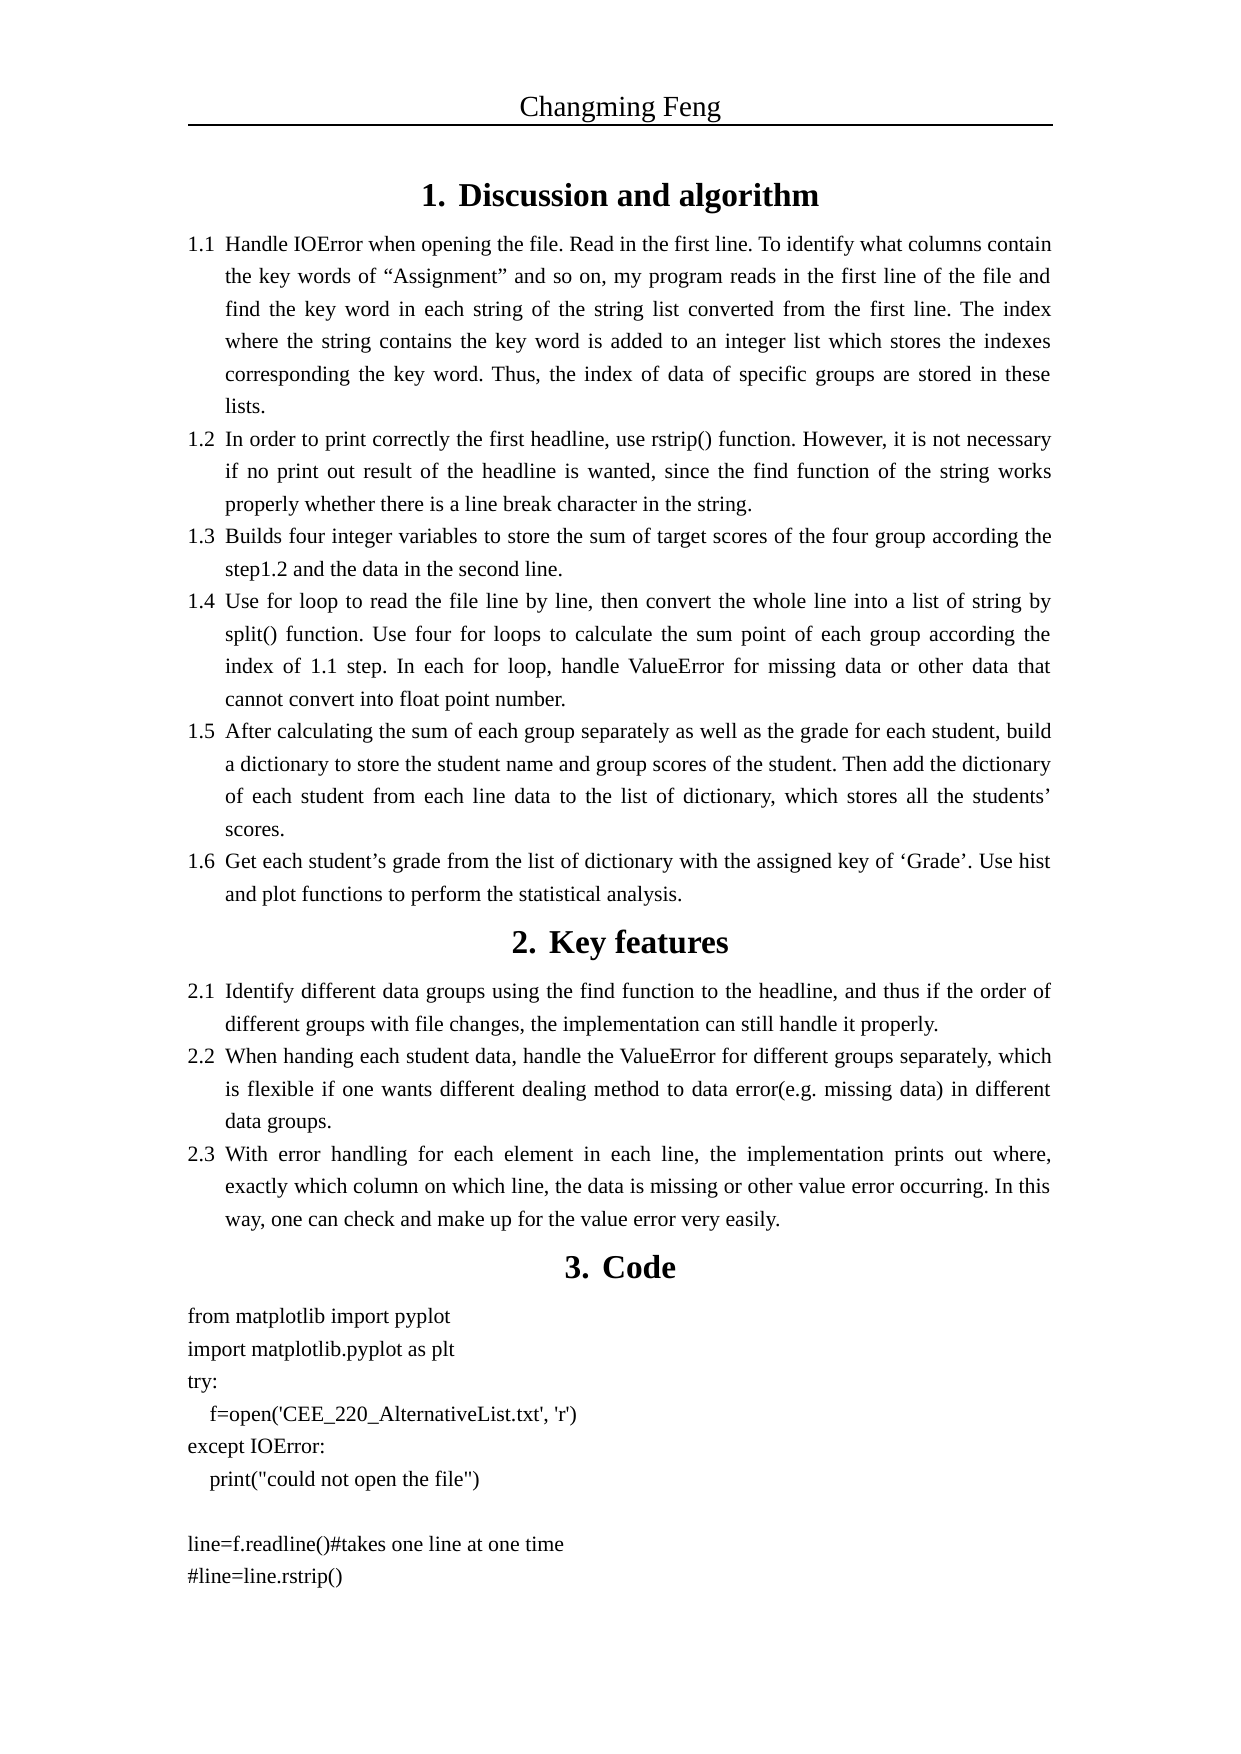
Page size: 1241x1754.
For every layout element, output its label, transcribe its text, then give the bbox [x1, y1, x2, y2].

list Builds four integer variables to store the sum of target scores of the four group according the step1.2 and the data in the second line. [187, 519, 1053, 584]
list Handle IOError when opening the file. Read in the first line. To identify what columns contain the key words of “Assignment” and so on, my program reads in the first line of the file and find the key word in each string of the string list converted from the first line. The index where the string contains the key word is added to an integer list which stores the indexes corresponding the key word. Thus, the index of data of specific groups are stored in these lists. [187, 227, 1053, 422]
list In order to print correctly the first headline, use rstrip() function. However, it is not necessary if no print out result of the headline is wanted, since the find function of the string works properly whether there is a line break character in the string. [187, 422, 1053, 519]
text print("could not open the file") [187, 1462, 1053, 1494]
list With error handling for each element in each line, the implementation prints out where, exactly which column on which line, the data is missing or other value error occurring. In this way, one can check and make up for the value error very easily. [187, 1137, 1053, 1234]
text f=open('CEE_220_AlternativeList.txt', 'r') [187, 1397, 1053, 1429]
text import matplotlib.pyplot as plt [187, 1332, 1053, 1364]
text #line=line.rstrip() [187, 1559, 1053, 1592]
list Key features [187, 909, 1053, 974]
list After calculating the sum of each group separately as well as the grade for each student, build a dictionary to store the student name and group scores of the student. Then add the dictionary of each student from each line data to the list of dictionary, which stores all the students’ scores. [187, 714, 1053, 844]
list When handing each student data, handle the ValueError for different groups separately, which is flexible if one wants different dealing method to data error(e.g. missing data) in different data groups. [187, 1039, 1053, 1137]
list Identify different data groups using the find function to the headline, and thus if the order of different groups with file changes, the implementation can still handle it properly. [187, 974, 1053, 1039]
list Get each student’s grade from the list of dictionary with the assigned key of ‘Grade’. Use hist and plot functions to perform the statistical analysis. [187, 844, 1053, 909]
text except IOError: [187, 1429, 1053, 1462]
text from matplotlib import pyplot [187, 1299, 1053, 1332]
text try: [187, 1364, 1053, 1397]
text line=f.readline()#takes one line at one time [187, 1527, 1053, 1559]
list Discussion and algorithm [187, 162, 1053, 227]
list Use for loop to read the file line by line, then convert the whole line into a list of string by split() function. Use four for loops to calculate the sum point of each group according the index of 1.1 step. In each for loop, handle ValueError for missing data or other data that cannot convert into float point number. [187, 584, 1053, 714]
list Code [187, 1234, 1053, 1299]
